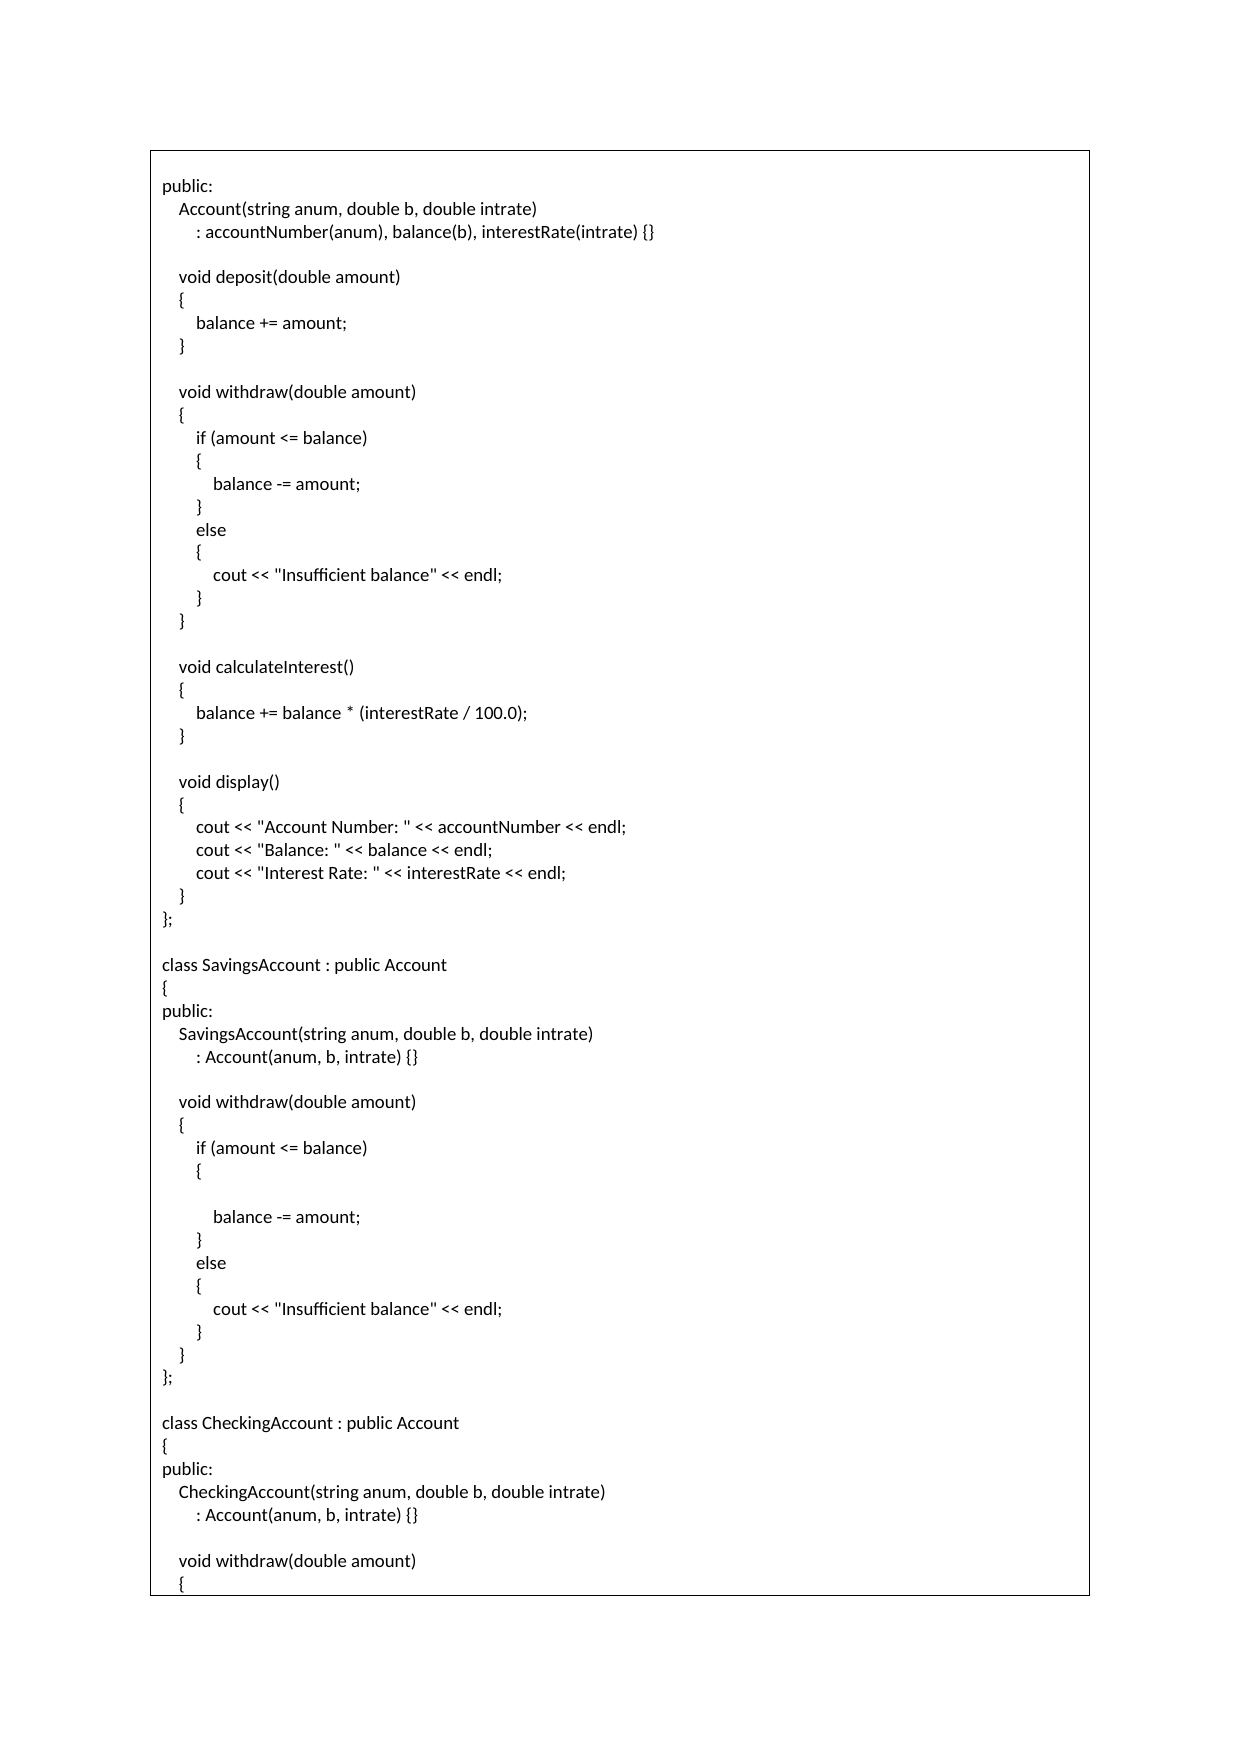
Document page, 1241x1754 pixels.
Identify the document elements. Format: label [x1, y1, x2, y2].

table_header [151, 151, 1089, 1595]
